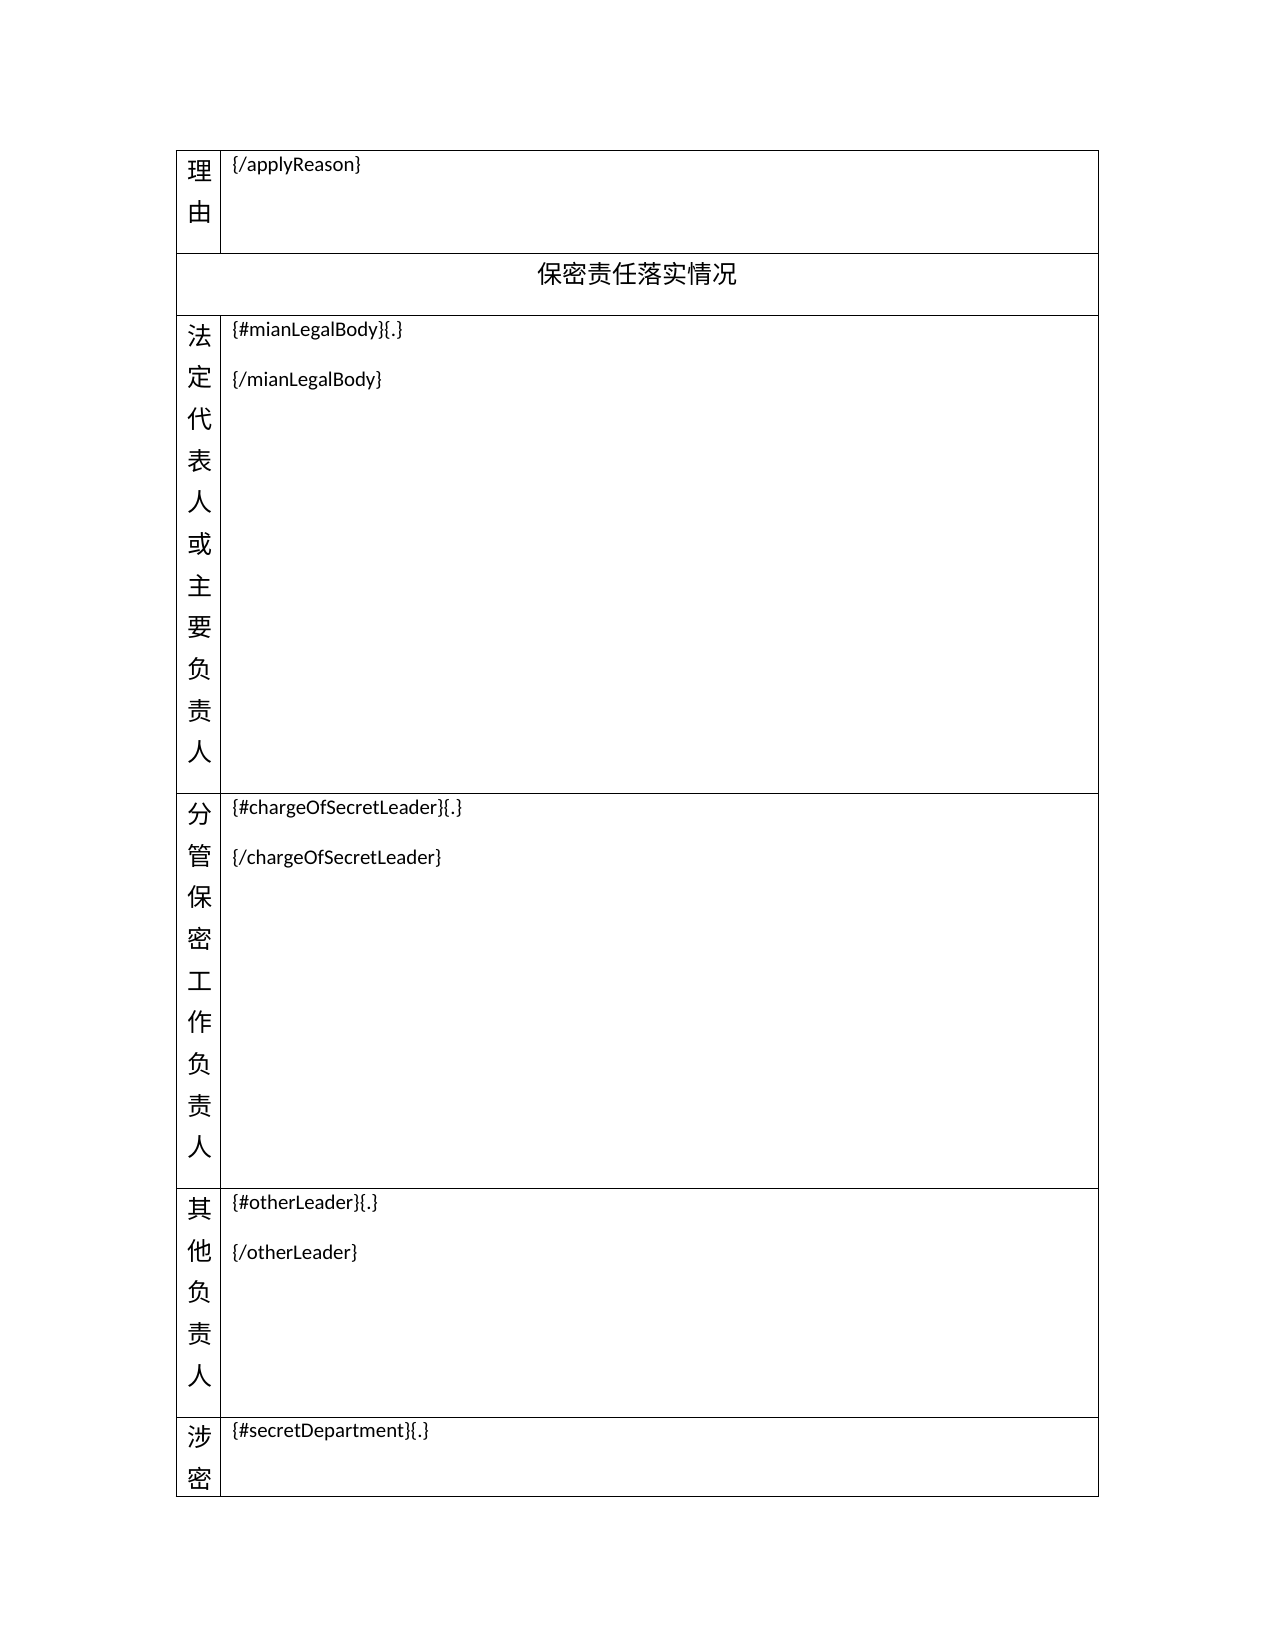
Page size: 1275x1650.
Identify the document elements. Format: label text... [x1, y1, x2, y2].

table_cell 保密责任落实情况 [177, 254, 1098, 315]
table_cell {#secretDepartment}{.} {/secretDepartment} [221, 1418, 1098, 1496]
table_cell {#applyReason}{.} {/applyReason} [221, 151, 1098, 253]
table_cell {#otherLeader}{.} {/otherLeader} [221, 1189, 1098, 1417]
table_cell 法定代表人或主要负责人 [177, 316, 220, 793]
table_cell 其他负责人 [177, 1189, 220, 1417]
table_cell {#chargeOfSecretLeader}{.} {/chargeOfSecretLeader} [221, 794, 1098, 1188]
table_cell {#mianLegalBody}{.} {/mianLegalBody} [221, 316, 1098, 793]
table_cell 申请理由 [177, 151, 220, 253]
table_cell 涉密部门或项目负责人 [177, 1418, 220, 1496]
table_cell 分管保密工作负责人 [177, 794, 220, 1188]
